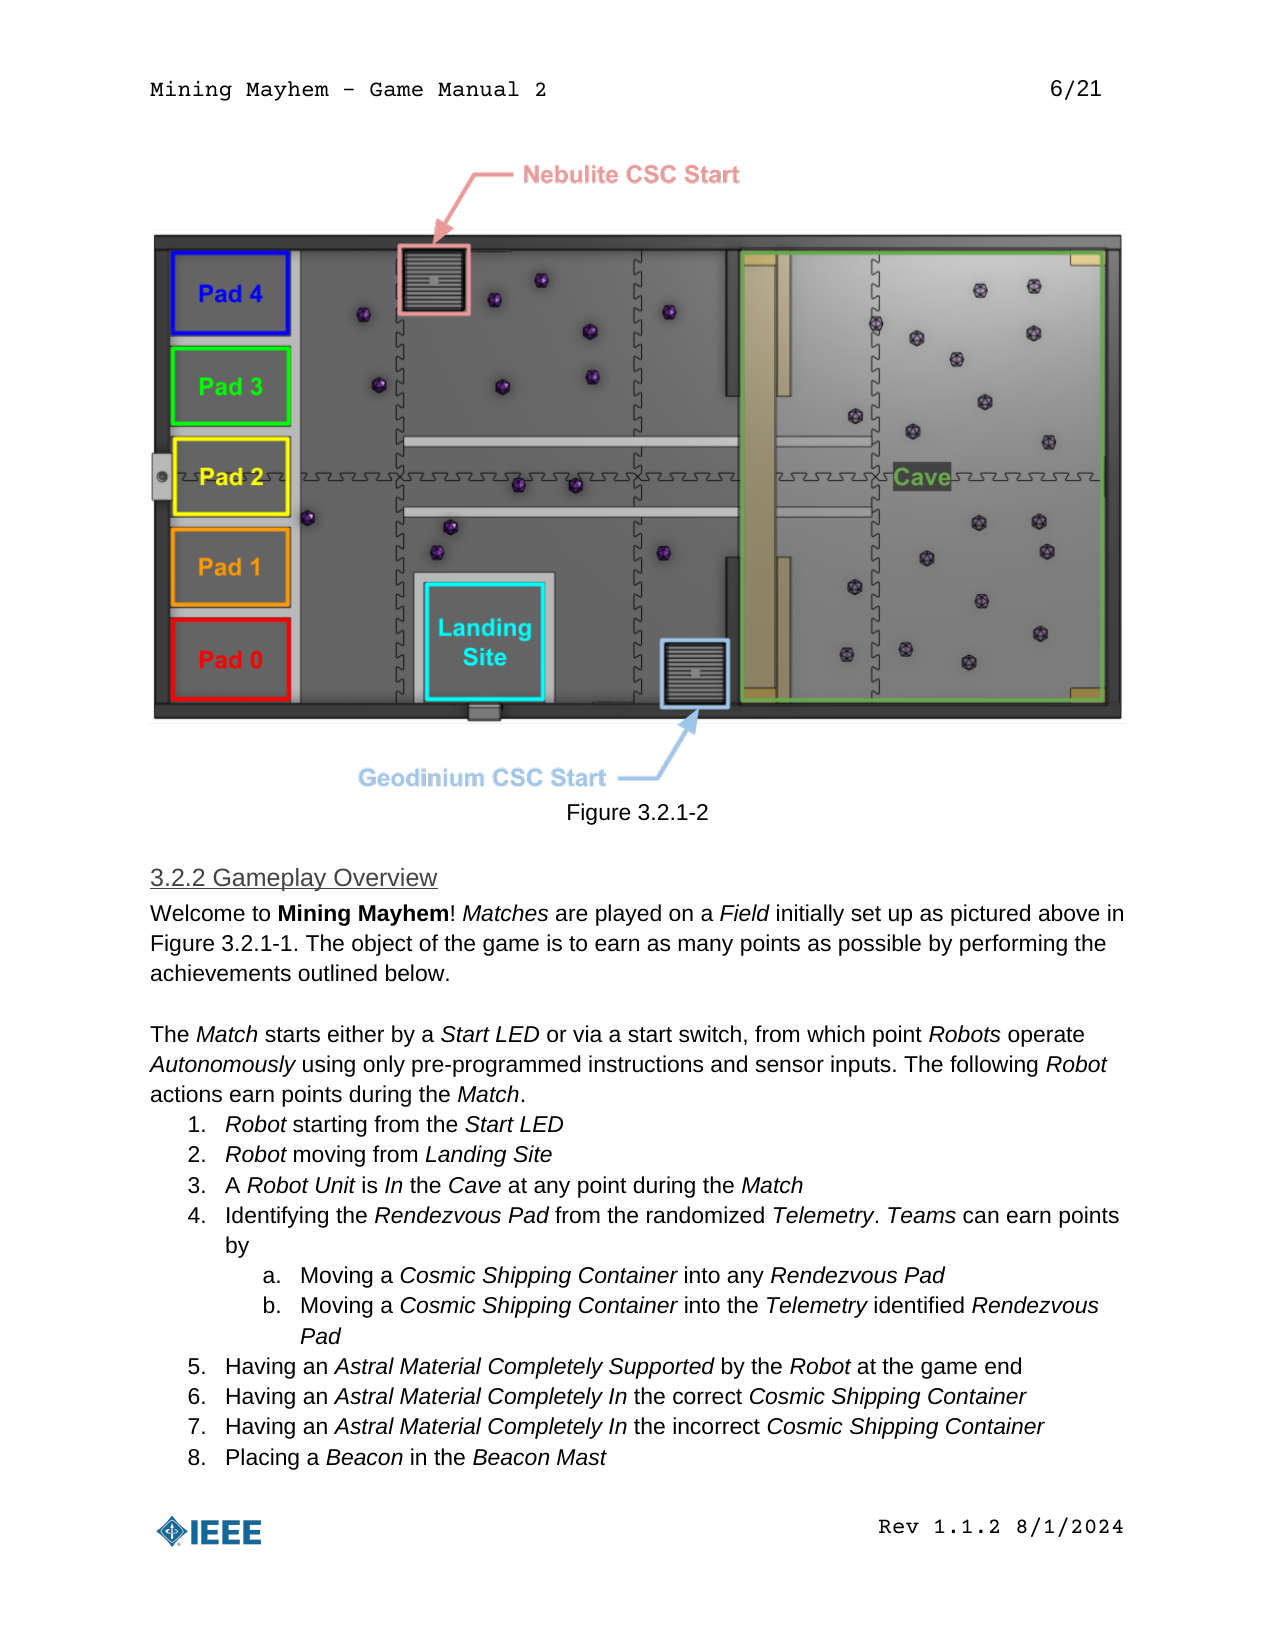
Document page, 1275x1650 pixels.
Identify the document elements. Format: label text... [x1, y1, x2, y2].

list Robot starting from the Start LED [187, 1111, 1125, 1138]
list Placing a Beacon in the Beacon Mast [187, 1443, 1125, 1470]
list A Robot Unit is In the Cave at any point during the Match [187, 1172, 1125, 1198]
list Moving a Cosmic Shipping Container into the Telemetry identified Rendezvous Pad [262, 1292, 1125, 1349]
list Identifying the Rendezvous Pad from the randomized Telemetry. Teams can earn points by [187, 1202, 1125, 1258]
subtitle 3.2.2 Gameplay Overview [150, 863, 1125, 891]
text The Match starts either by a Start LED or via a start switch, from which point Robots operate Autonomously using only pre-programmed instructions and sensor inputs. The following Robot actions earn points during the Match. [150, 1021, 1125, 1107]
text Welcome to Mining Mayhem! Matches are played on a Field initially set up as pictured above in Figure 3.2.1-1. The object of the game is to earn as many points as possible by performing the achievements outlined below. [150, 900, 1125, 987]
list Having an Astral Material Completely In the incorrect Cosmic Shipping Container [187, 1413, 1125, 1440]
text Figure 3.2.1-2 [150, 799, 1125, 826]
list Having an Astral Material Completely In the correct Cosmic Shipping Container [187, 1383, 1125, 1409]
picture [150, 1498, 268, 1566]
picture [150, 150, 1125, 796]
list Robot moving from Landing Site [187, 1141, 1125, 1168]
list Having an Astral Material Completely Supported by the Robot at the game end [187, 1353, 1125, 1379]
list Moving a Cosmic Shipping Container into any Rendezvous Pad [262, 1262, 1125, 1289]
